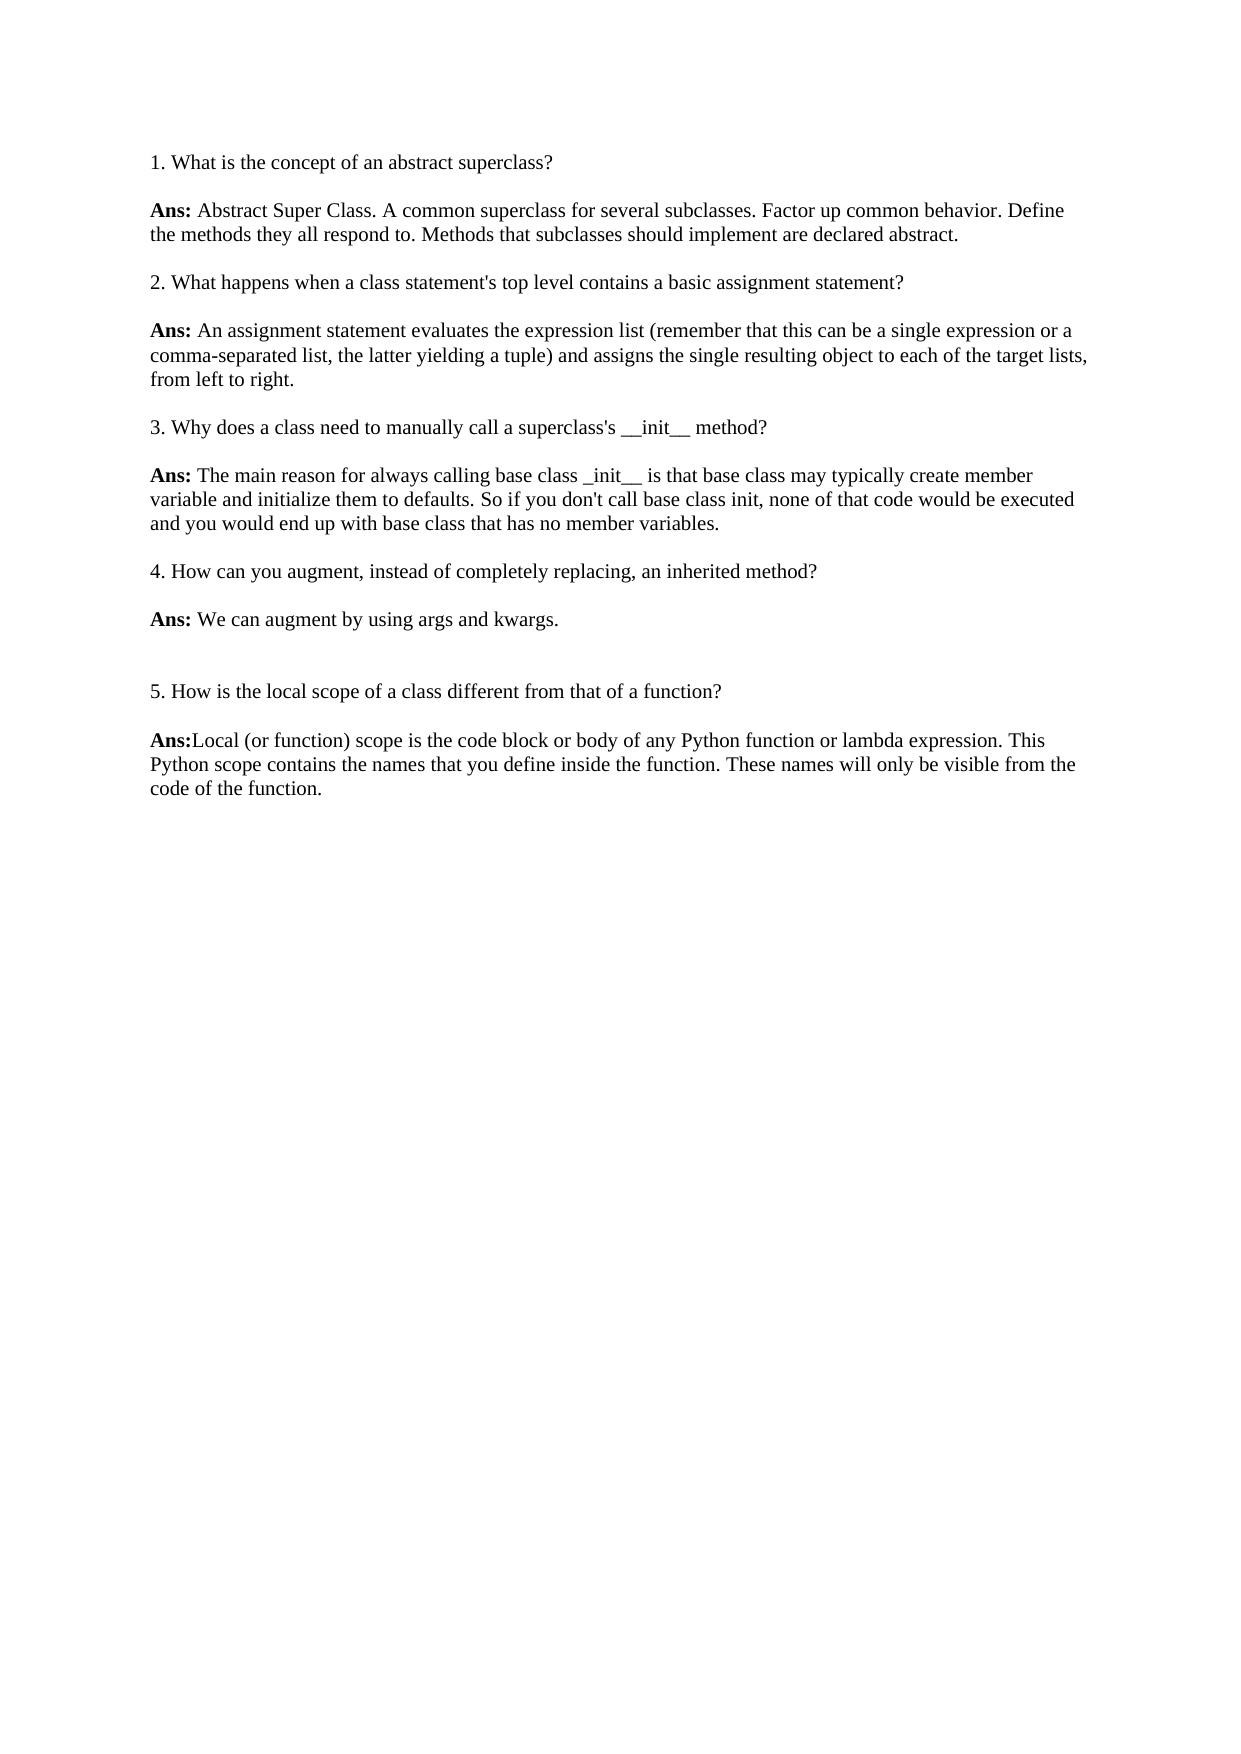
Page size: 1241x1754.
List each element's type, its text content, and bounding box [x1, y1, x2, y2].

text 2. What happens when a class statement's top level contains a basic assignment statement? [150, 270, 1090, 294]
text Ans: An assignment statement evaluates the expression list (remember that this can be a single expression or a comma-separated list, the latter yielding a tuple) and assigns the single resulting object to each of the target lists, from left to right. [150, 318, 1090, 391]
text 1. What is the concept of an abstract superclass? [150, 150, 1090, 174]
text 4. How can you augment, instead of completely replacing, an inherited method? [150, 559, 1090, 583]
text Ans: We can augment by using args and kwargs. [150, 607, 1090, 631]
text Ans: The main reason for always calling base class _init__ is that base class may typically create member variable and initialize them to defaults. So if you don't call base class init, none of that code would be executed and you would end up with base class that has no member variables. [150, 463, 1090, 535]
text Ans:Local (or function) scope is the code block or body of any Python function or lambda expression. This Python scope contains the names that you define inside the function. These names will only be visible from the code of the function. [150, 727, 1090, 800]
text 3. Why does a class need to manually call a superclass's __init__ method? [150, 415, 1090, 439]
text Ans: Abstract Super Class. A common superclass for several subclasses. Factor up common behavior. Define the methods they all respond to. Methods that subclasses should implement are declared abstract. [150, 198, 1090, 246]
text 5. How is the local scope of a class different from that of a function? [150, 679, 1090, 703]
